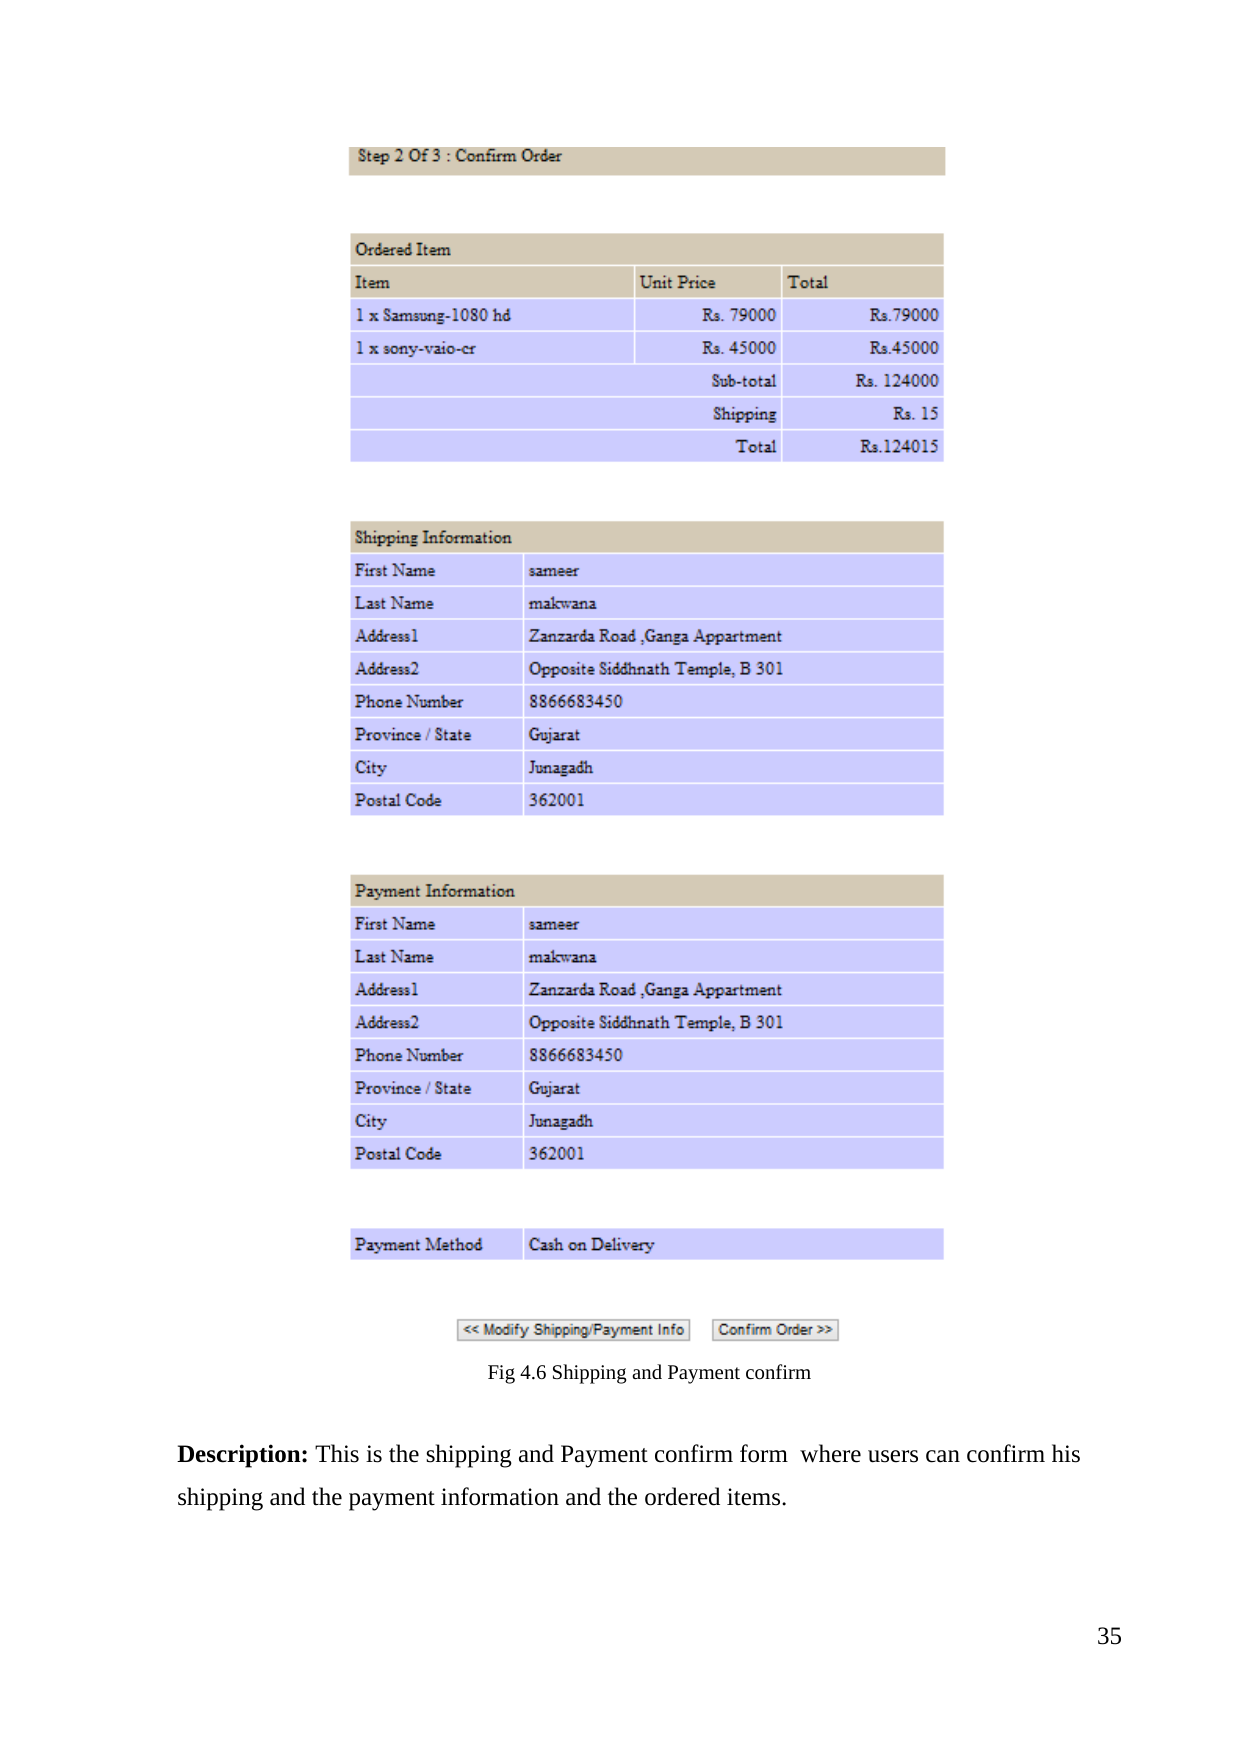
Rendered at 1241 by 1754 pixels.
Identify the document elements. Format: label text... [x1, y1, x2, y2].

picture [343, 147, 955, 1346]
text Fig 4.6 Shipping and Payment confirm [177, 1360, 1122, 1384]
text Description: This is the shipping and Payment confirm form where users can confirm his shipping and the payment information and the ordered items. [177, 1439, 1122, 1511]
